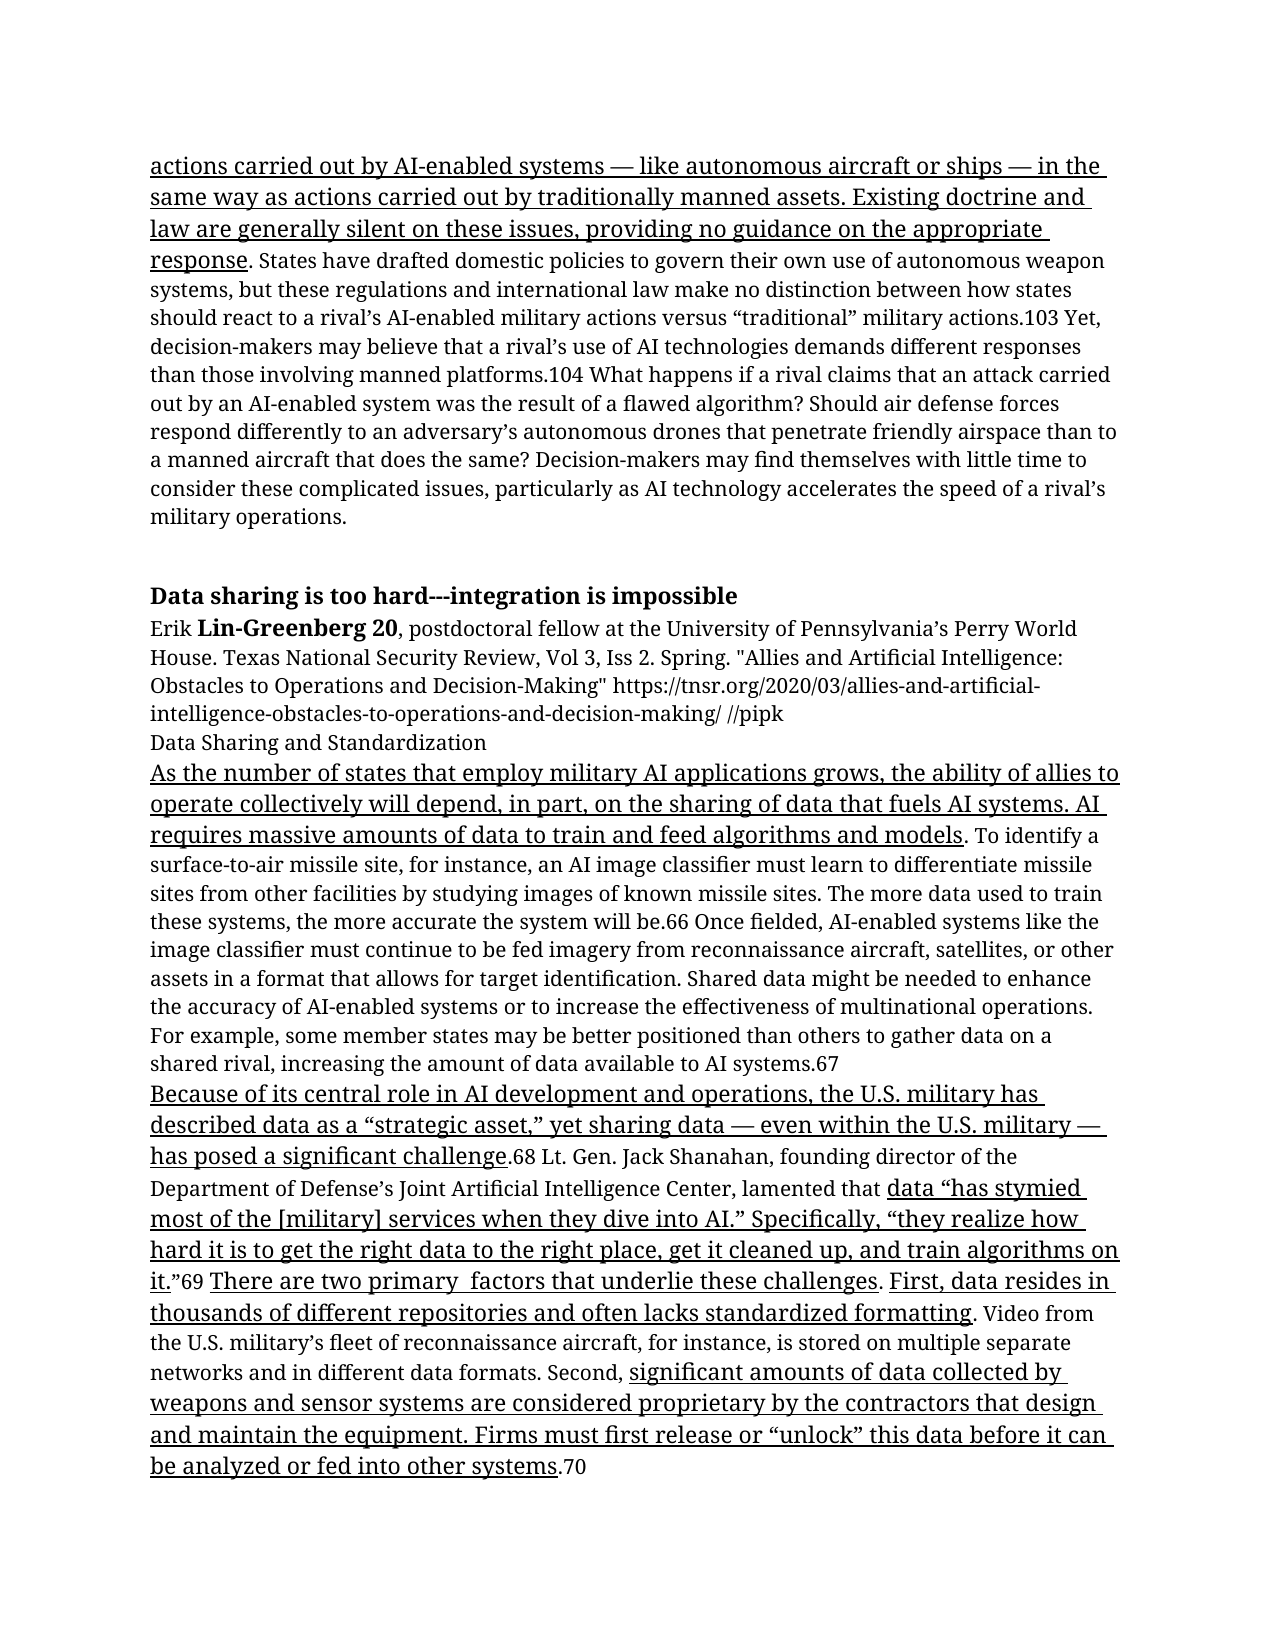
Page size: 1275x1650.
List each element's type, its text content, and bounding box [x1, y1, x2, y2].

text Data Sharing and Standardization [150, 728, 1125, 756]
text As the number of states that employ military AI applications grows, the ability of allies to operate collectively will depend, in part, on the sharing of data that fuels AI systems. AI requires massive amounts of data to train and feed algorithms and models. To identify a surface-to-air missile site, for instance, an AI image classifier must learn to differentiate missile sites from other facilities by studying images of known missile sites. The more data used to train these systems, the more accurate the system will be.66 Once fielded, AI-enabled systems like the image classifier must continue to be fed imagery from reconnaissance aircraft, satellites, or other assets in a format that allows for target identification. Shared data might be needed to enhance the accuracy of AI-enabled systems or to increase the effectiveness of multinational operations. For example, some member states may be better positioned than others to gather data on a shared rival, increasing the amount of data available to AI systems.67 [150, 756, 1125, 1078]
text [150, 150, 1125, 531]
text Because of its central role in AI development and operations, the U.S. military has described data as a “strategic asset,” yet sharing data — even within the U.S. military — has posed a significant challenge.68 Lt. Gen. Jack Shanahan, founding director of the Department of Defense’s Joint Artificial Intelligence Center, lamented that data “has stymied most of the [military] services when they dive into AI.” Specifically, “they realize how hard it is to get the right data to the right place, get it cleaned up, and train algorithms on it.”69 There are two primary factors that underlie these challenges. First, data resides in thousands of different repositories and often lacks standardized formatting. Video from the U.S. military’s fleet of reconnaissance aircraft, for instance, is stored on multiple separate networks and in different data formats. Second, significant amounts of data collected by weapons and sensor systems are considered proprietary by the contractors that design and maintain the equipment. Firms must first release or “unlock” this data before it can be analyzed or fed into other systems.70 [150, 1078, 1125, 1481]
text Erik Lin-Greenberg 20, postdoctoral fellow at the University of Pennsylvania’s Perry World House. Texas National Security Review, Vol 3, Iss 2. Spring. "Allies and Artificial Intelligence: Obstacles to Operations and Decision-Making" https://tnsr.org/2020/03/allies-and-artificial-intelligence-obstacles-to-operations-and-decision-making/ //pipk [150, 611, 1125, 728]
subtitle Data sharing is too hard---integration is impossible [150, 580, 1125, 611]
